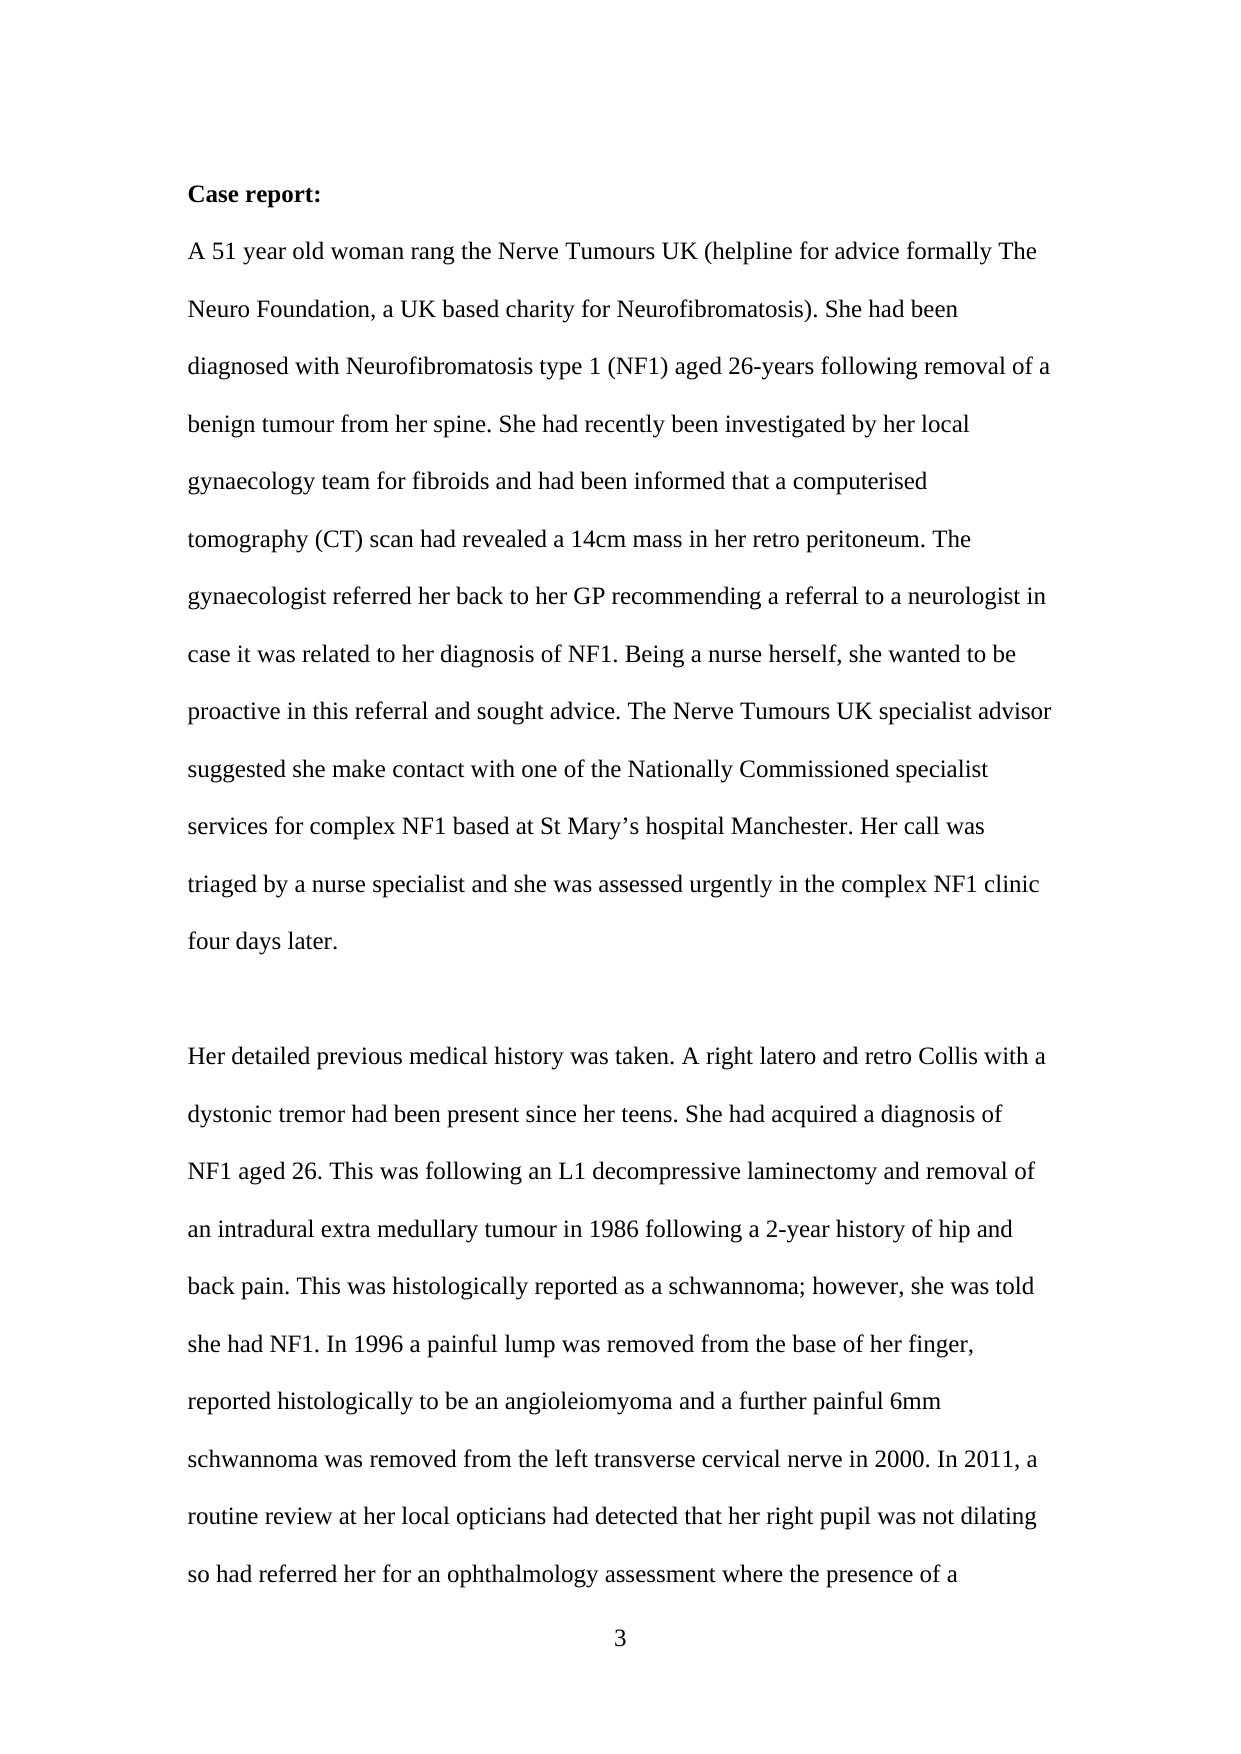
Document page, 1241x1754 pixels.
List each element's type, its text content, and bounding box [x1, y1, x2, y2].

text Case report: [187, 179, 1053, 207]
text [187, 1041, 1053, 1587]
text A 51 year old woman rang the Nerve Tumours UK (helpline for advice formally The Neuro Foundation, a UK based charity for Neurofibromatosis). She had been diagnosed with Neurofibromatosis type 1 (NF1) aged 26-years following removal of a benign tumour from her spine. She had recently been investigated by her local gynaecology team for fibroids and had been informed that a computerised tomography (CT) scan had revealed a 14cm mass in her retro peritoneum. The gynaecologist referred her back to her GP recommending a referral to a neurologist in case it was related to her diagnosis of NF1. Being a nurse herself, she wanted to be proactive in this referral and sought advice. The Nerve Tumours UK specialist advisor suggested she make contact with one of the Nationally Commissioned specialist services for complex NF1 based at St Mary’s hospital Manchester. Her call was triaged by a nurse specialist and she was assessed urgently in the complex NF1 clinic four days later. [187, 236, 1053, 955]
